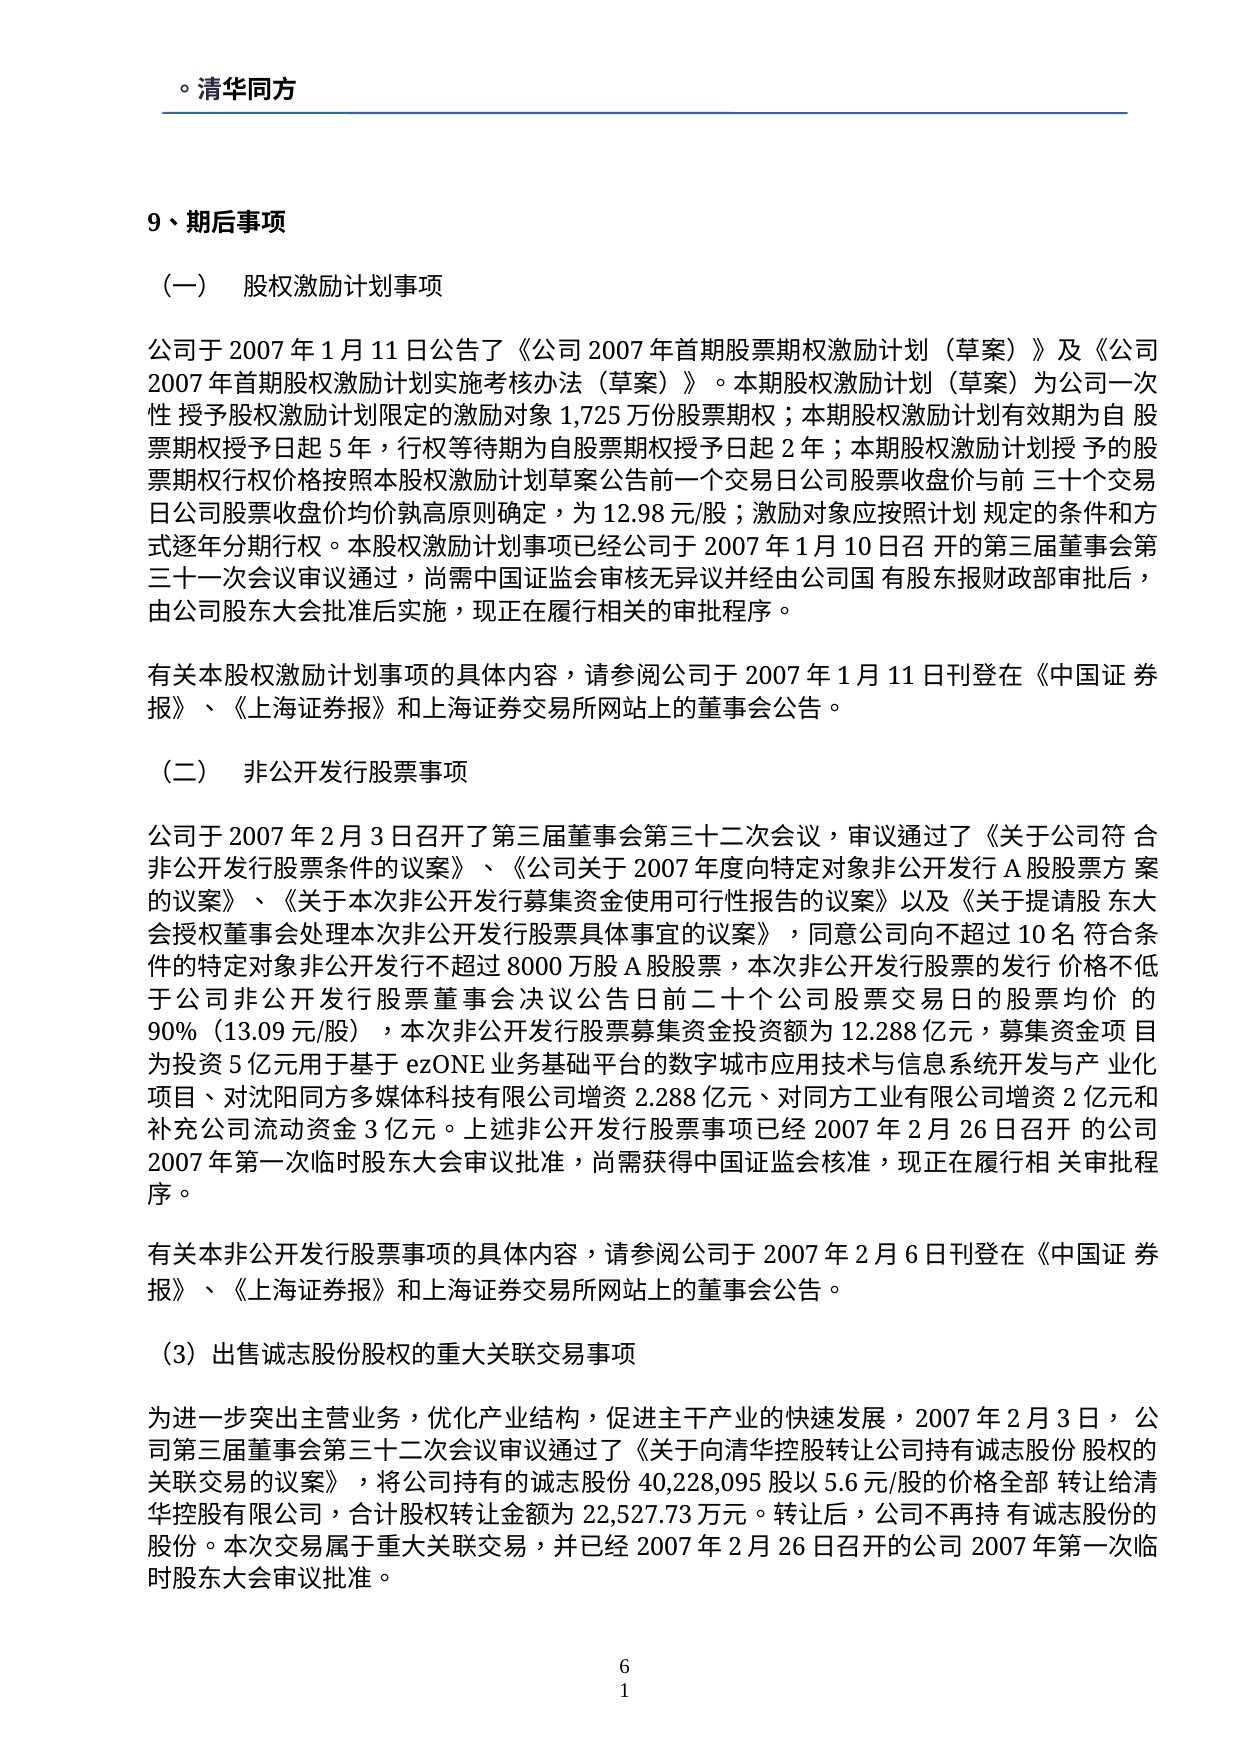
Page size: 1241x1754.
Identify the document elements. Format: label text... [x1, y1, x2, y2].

text 公司于2007年1月11日公告了《公司2007年首期股票期权激励计划（草案）》及《公司 2007年首期股权激励计划实施考核办法（草案）》。本期股权激励计划（草案）为公司一次性 授予股权激励计划限定的激励对象1,725万份股票期权；本期股权激励计划有效期为自 股票期权授予日起5年，行权等待期为自股票期权授予日起2年；本期股权激励计划授 予的股票期权行权价格按照本股权激励计划草案公告前一个交易日公司股票收盘价与前 三十个交易日公司股票收盘价均价孰高原则确定，为12.98元/股；激励对象应按照计划 规定的条件和方式逐年分期行权。本股权激励计划事项已经公司于2007年1月10日召 开的第三届董事会第三十一次会议审议通过，尚需中国证监会审核无异议并经由公司国 有股东报财政部审批后，由公司股东大会批准后实施，现正在履行相关的审批程序。 [147, 333, 1159, 627]
text （二） 非公开发行股票事项 [147, 755, 1159, 788]
text （一） 股权激励计划事项 [147, 269, 1159, 302]
text 有关本股权激励计划事项的具体内容，请参阅公司于2007年1月11日刊登在《中国证 券报》、《上海证券报》和上海证券交易所网站上的董事会公告。 [147, 658, 1159, 724]
text （3）出售诚志股份股权的重大关联交易事项 [147, 1338, 1159, 1370]
text 有关本非公开发行股票事项的具体内容，请参阅公司于2007年2月6日刊登在《中国证 券报》、《上海证券报》和上海证券交易所网站上的董事会公告。 [147, 1235, 1159, 1306]
text 为进一步突出主营业务，优化产业结构，促进主干产业的快速发展，2007年2月3日， 公司第三届董事会第三十二次会议审议通过了《关于向清华控股转让公司持有诚志股份 股权的关联交易的议案》，将公司持有的诚志股份40,228,095股以5.6元/股的价格全部 转让给清华控股有限公司，合计股权转让金额为22,527.73万元。转让后，公司不再持 有诚志股份的股份。本次交易属于重大关联交易，并已经2007年2月26日召开的公司 2007年第一次临时股东大会审议批准。 [147, 1402, 1159, 1594]
text 公司于2007年2月3日召开了第三届董事会第三十二次会议，审议通过了《关于公司符 合非公开发行股票条件的议案》、《公司关于2007年度向特定对象非公开发行A股股票方 案的议案》、《关于本次非公开发行募集资金使用可行性报告的议案》以及《关于提请股 东大会授权董事会处理本次非公开发行股票具体事宜的议案》，同意公司向不超过10名 符合条件的特定对象非公开发行不超过8000万股A股股票，本次非公开发行股票的发行 价格不低于公司非公开发行股票董事会决议公告日前二十个公司股票交易日的股票均价 的90%（13.09元/股），本次非公开发行股票募集资金投资额为12.288亿元，募集资金项 目为投资5亿元用于基于ezONE业务基础平台的数字城市应用技术与信息系统开发与产 业化项目、对沈阳同方多媒体科技有限公司增资2.288亿元、对同方工业有限公司增资2 亿元和补充公司流动资金3亿元。上述非公开发行股票事项已经2007年2月26日召开 的公司2007年第一次临时股东大会审议批准，尚需获得中国证监会核准，现正在履行相 关审批程序。 [147, 819, 1159, 1210]
text 9、期后事项 [147, 206, 1159, 238]
